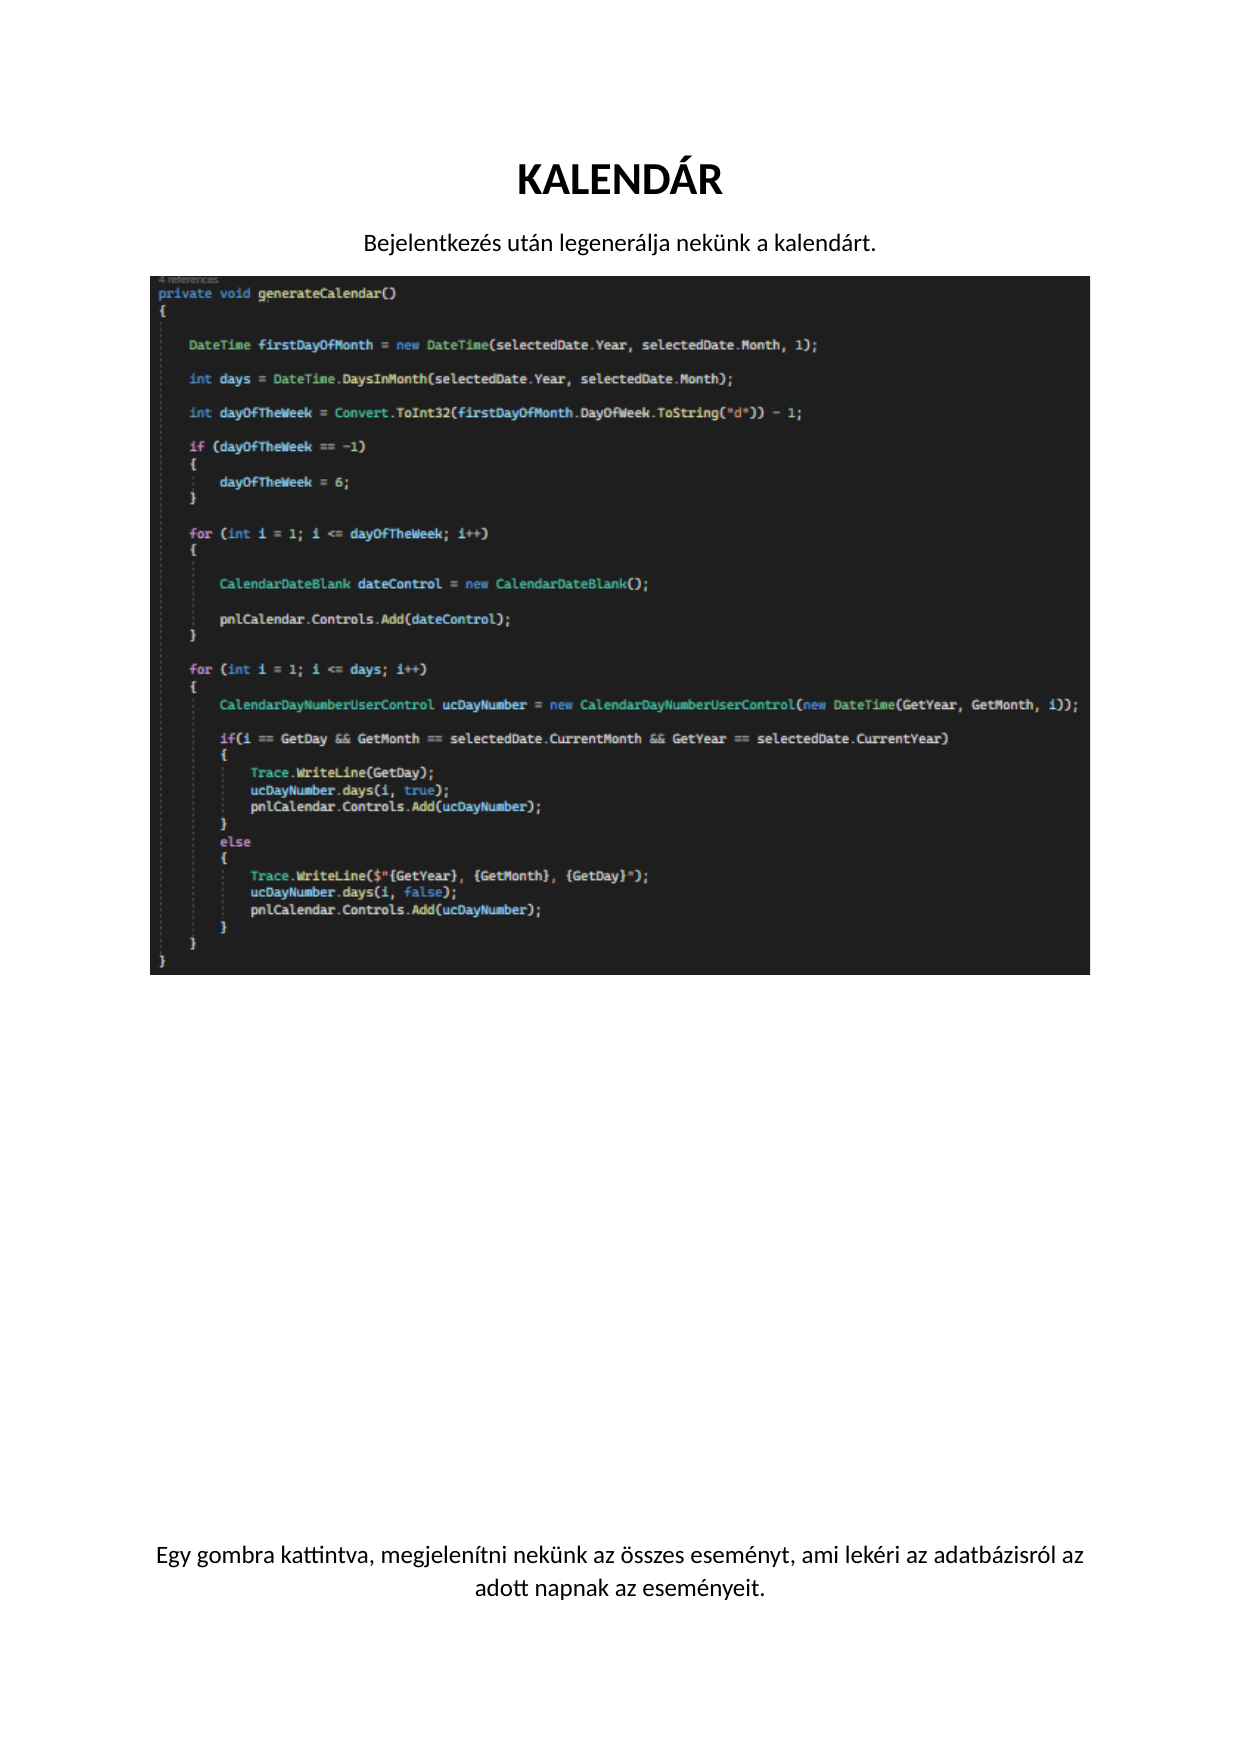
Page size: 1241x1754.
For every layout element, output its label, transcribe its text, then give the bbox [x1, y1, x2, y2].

text KALENDÁR [150, 150, 1090, 206]
text Egy gombra kattintva, megjelenítni nekünk az összes eseményt, ami lekéri az adatbázisról az adott napnak az eseményeit. [150, 1539, 1090, 1603]
picture [150, 276, 1091, 975]
text Bejelentkezés után legenerálja nekünk a kalendárt. [150, 227, 1090, 257]
